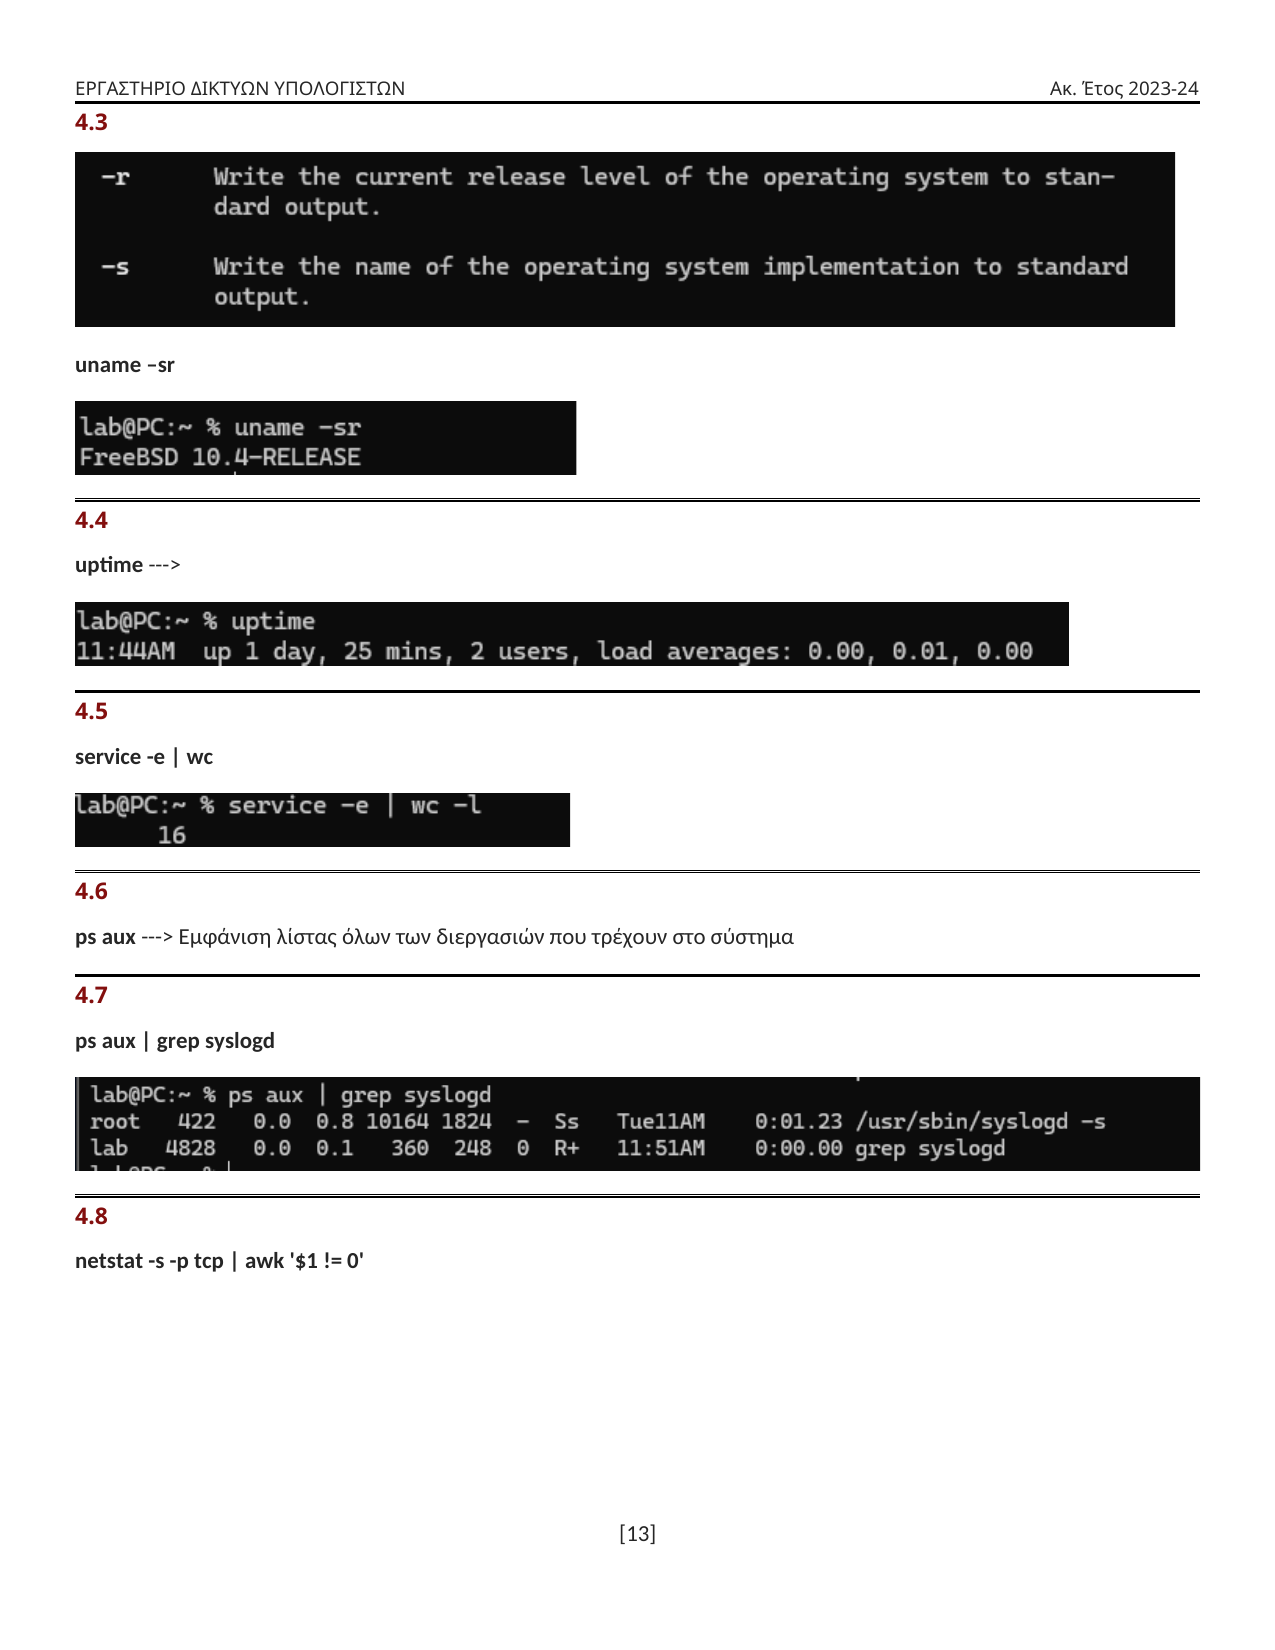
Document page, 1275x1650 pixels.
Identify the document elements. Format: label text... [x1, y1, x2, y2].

subtitle 4.4 [75, 502, 1200, 535]
subtitle 4.6 [75, 873, 1200, 907]
text ps aux ---> Εμφάνιση λίστας όλων των διεργασιών που τρέχουν στο σύστημα [75, 922, 1200, 950]
text service -e | wc [75, 742, 1200, 770]
picture [75, 152, 1175, 327]
subtitle 4.8 [75, 1198, 1200, 1231]
subtitle 4.3 [75, 104, 1200, 137]
picture [75, 602, 1069, 666]
text uname –sr [75, 350, 1200, 378]
subtitle 4.7 [75, 977, 1200, 1010]
picture [75, 793, 571, 847]
text ps aux | grep syslogd [75, 1026, 1200, 1054]
text uptime ---> [75, 550, 1200, 578]
subtitle 4.5 [75, 693, 1200, 726]
picture [75, 1077, 1200, 1171]
picture [75, 401, 577, 475]
text netstat -s -p tcp | awk '$1 != 0' [75, 1246, 1200, 1274]
